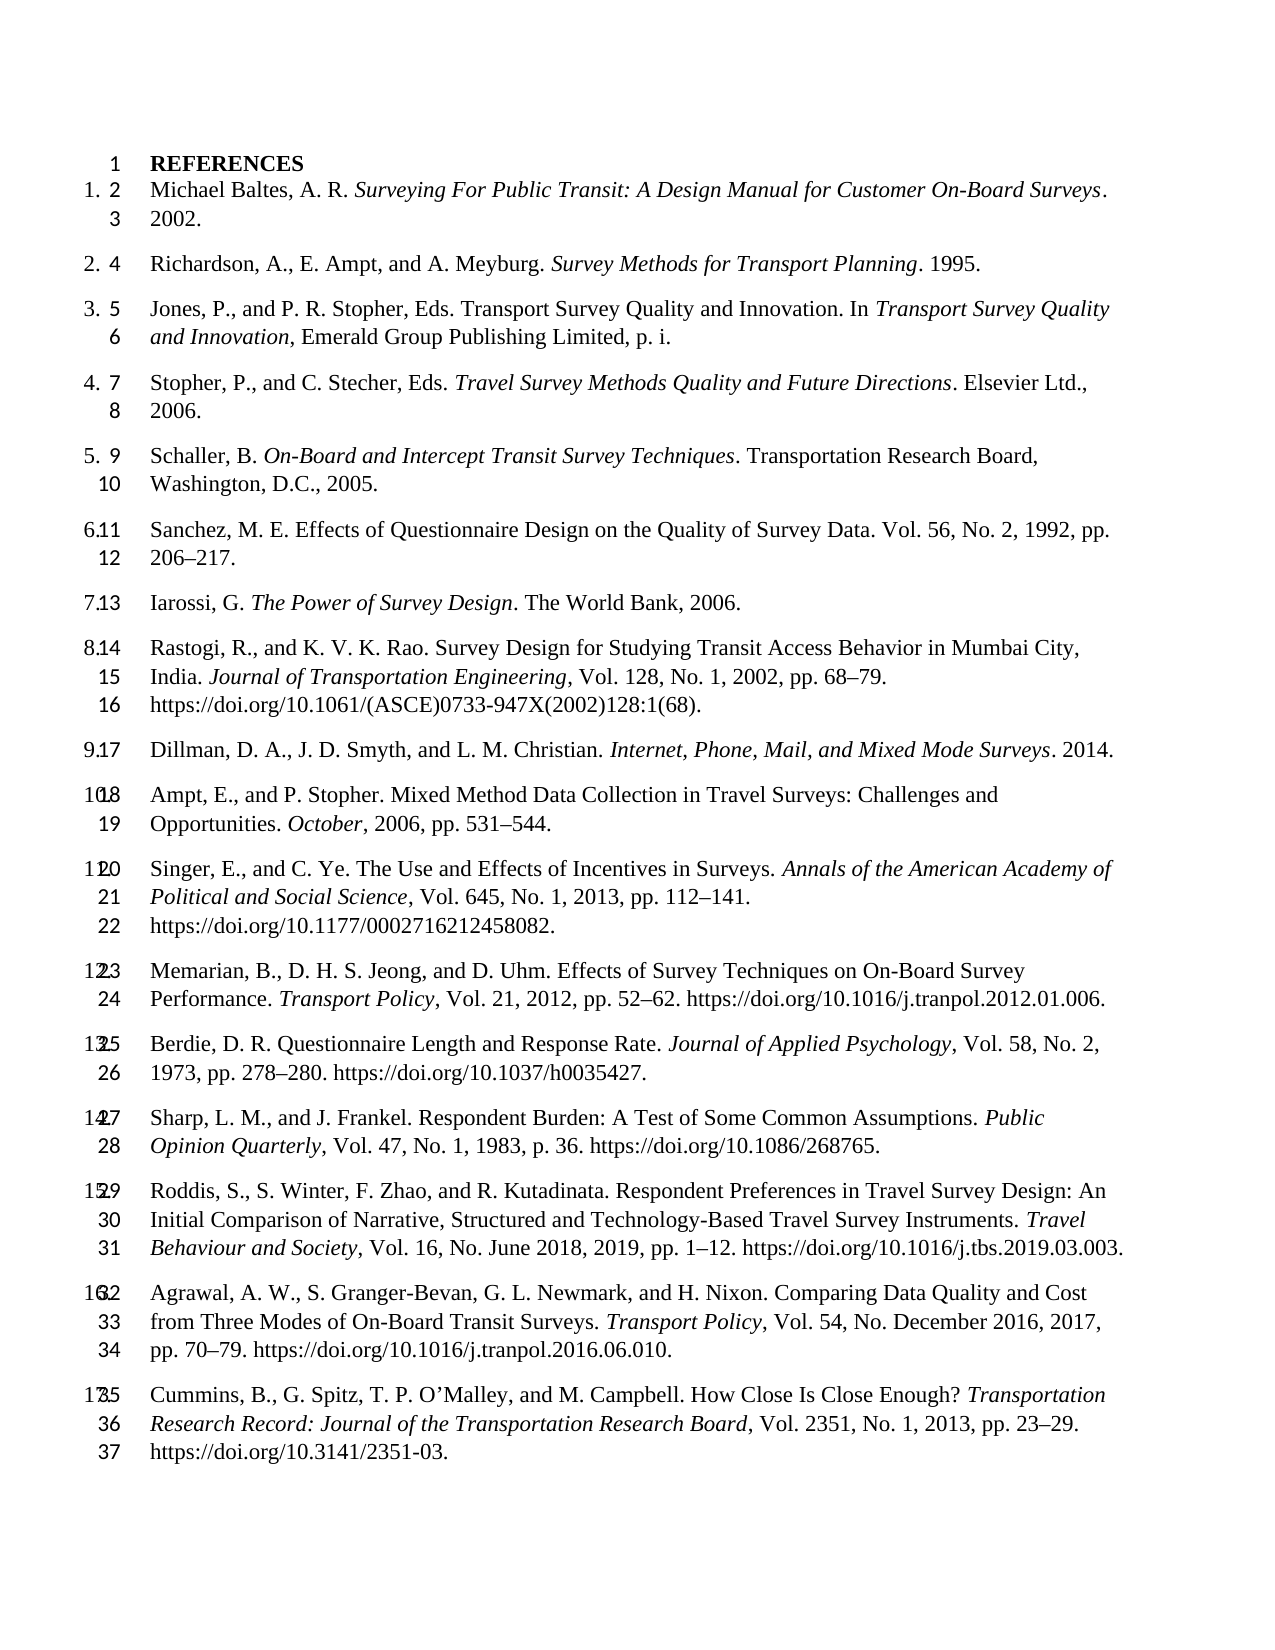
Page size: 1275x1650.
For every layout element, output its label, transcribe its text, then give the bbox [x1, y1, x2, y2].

text REFERENCES [150, 150, 1125, 176]
